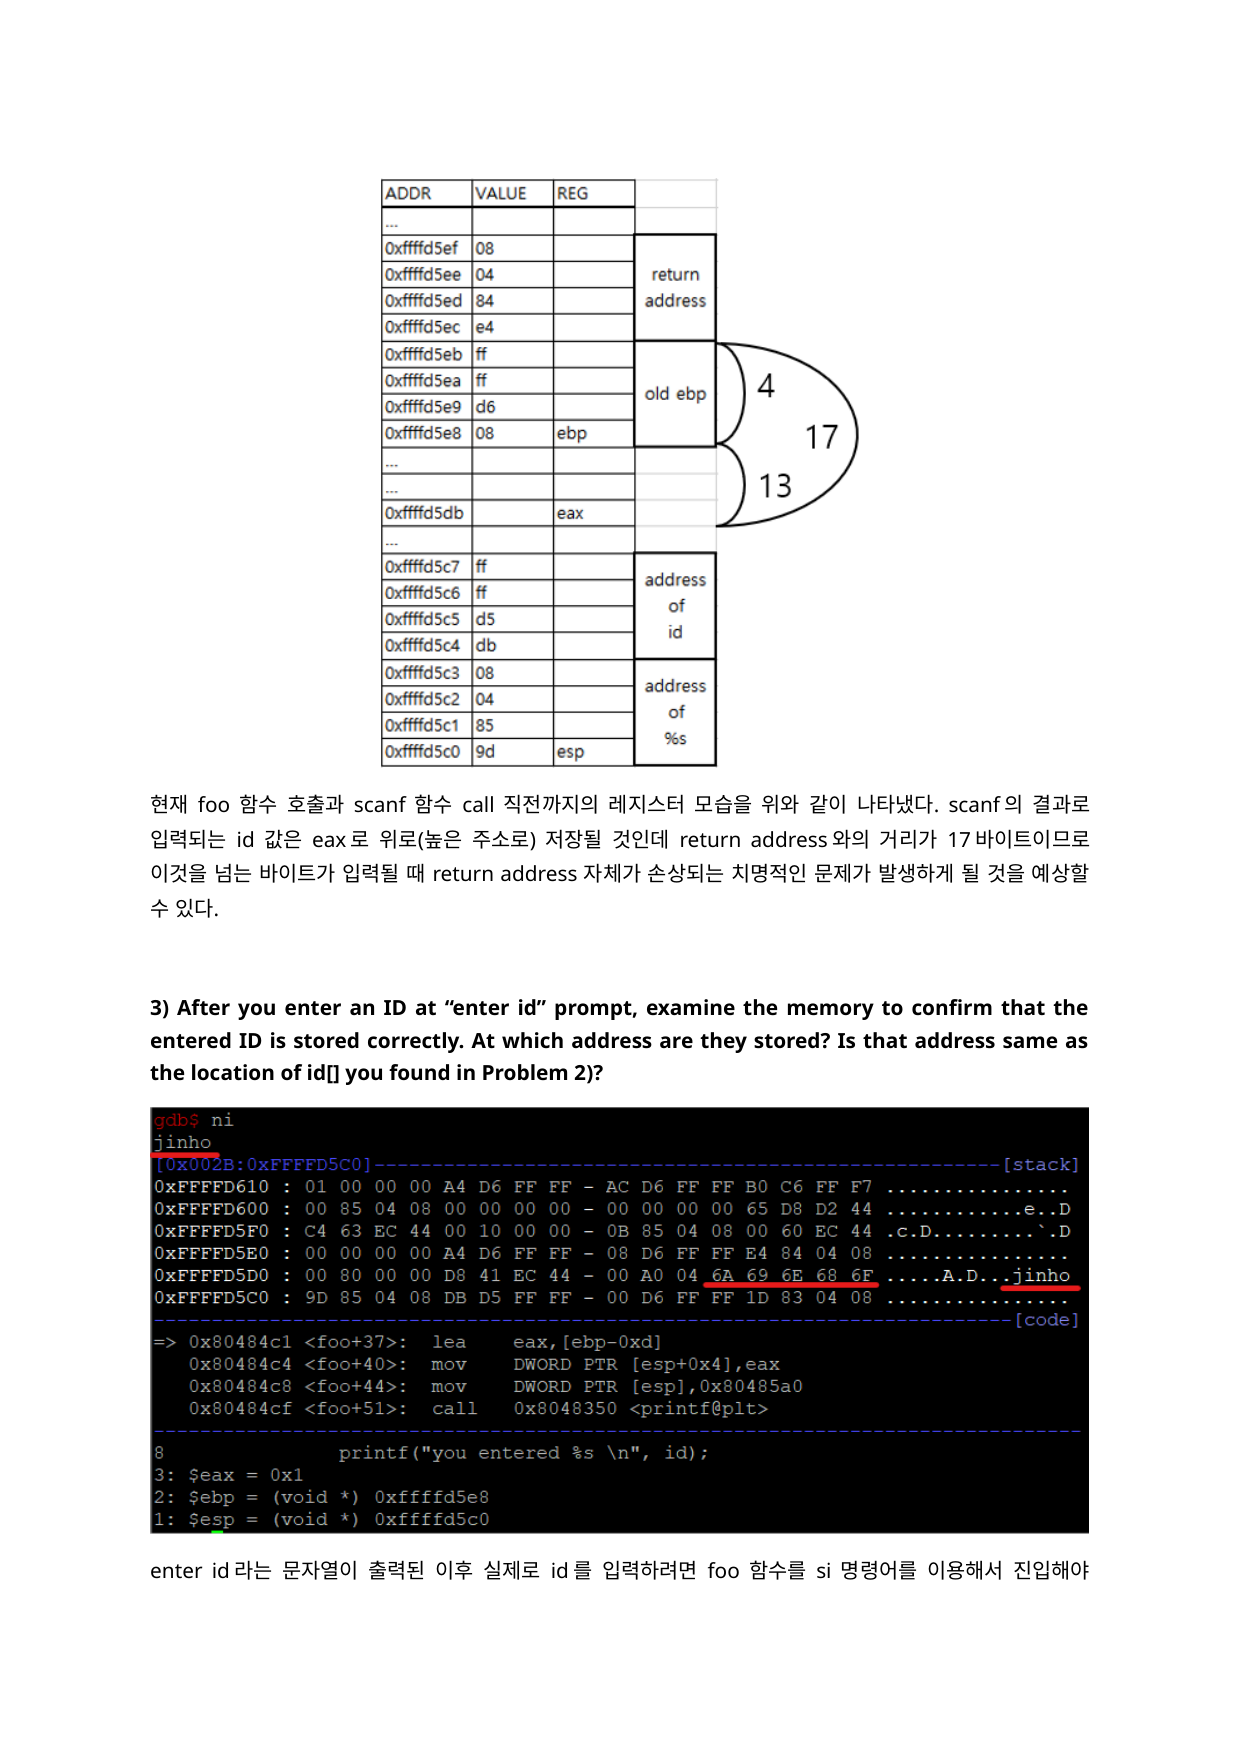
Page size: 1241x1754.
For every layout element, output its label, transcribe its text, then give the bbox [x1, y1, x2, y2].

text 3) After you enter an ID at “enter id” prompt, examine the memory to confirm that the entered ID is stored correctly. At which address are they stored? Is that address same as the location of id[] you found in Problem 2)? [150, 993, 1090, 1087]
text 현재 foo 함수 호출과 scanf 함수 call 직전까지의 레지스터 모습을 위와 같이 나타냈다. scanf의 결과로 입력되는 id 값은 eax로 위로(높은 주소로) 저장될 것인데 return address와의 거리가 17바이트이므로 이것을 넘는 바이트가 입력될 때 return address 자체가 손상되는 치명적인 문제가 발생하게 될 것을 예상할 수 있다. [150, 788, 1090, 923]
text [150, 1554, 1090, 1585]
picture [380, 177, 860, 768]
picture [150, 1107, 1089, 1534]
